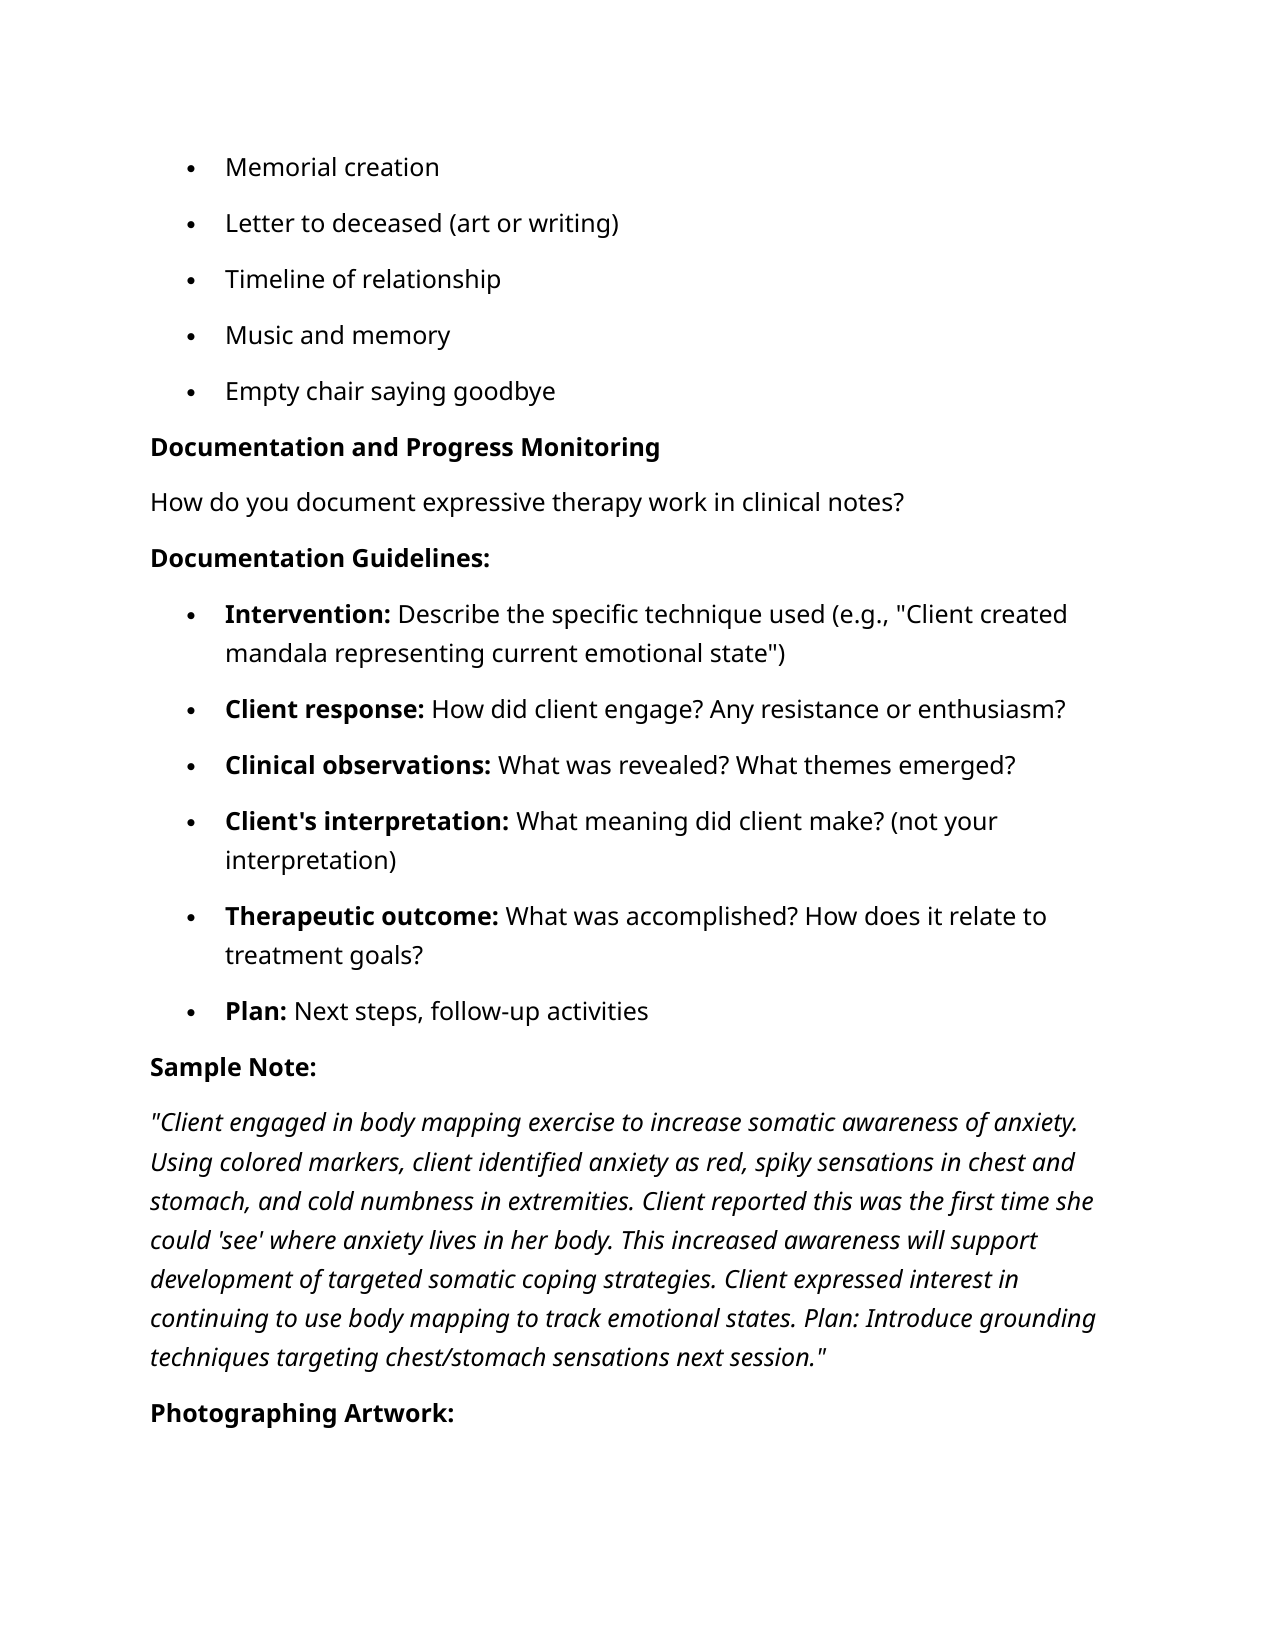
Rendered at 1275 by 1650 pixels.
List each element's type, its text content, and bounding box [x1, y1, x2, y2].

list Intervention: Describe the specific technique used (e.g., "Client created mandala representing current emotional state") [187, 597, 1125, 670]
text How do you document expressive therapy work in clinical notes? [150, 485, 1125, 519]
list Music and memory [187, 317, 1125, 352]
text "Client engaged in body mapping exercise to increase somatic awareness of anxiety. Using colored markers, client identified anxiety as red, spiky sensations in chest and stomach, and cold numbness in extremities. Client reported this was the first time she could 'see' where anxiety lives in her body. This increased awareness will support development of targeted somatic coping strategies. Client expressed interest in continuing to use body mapping to track emotional states. Plan: Introduce grounding techniques targeting chest/stomach sensations next session." [150, 1105, 1125, 1374]
list Therapeutic outcome: What was accomplished? How does it relate to treatment goals? [187, 898, 1125, 972]
list Empty chair saying goodbye [187, 373, 1125, 407]
list Client response: How did client engage? Any resistance or enthusiasm? [187, 692, 1125, 726]
text Photographing Artwork: [150, 1396, 1125, 1430]
list Memorial creation [187, 150, 1125, 184]
list Clinical observations: What was revealed? What themes emerged? [187, 747, 1125, 782]
list Plan: Next steps, follow-up activities [187, 993, 1125, 1027]
list Client's interpretation: What meaning did client make? (not your interpretation) [187, 803, 1125, 877]
text Documentation Guidelines: [150, 541, 1125, 575]
text Documentation and Progress Monitoring [150, 429, 1125, 463]
text Sample Note: [150, 1049, 1125, 1083]
list Letter to deceased (art or writing) [187, 206, 1125, 240]
list Timeline of relationship [187, 262, 1125, 296]
